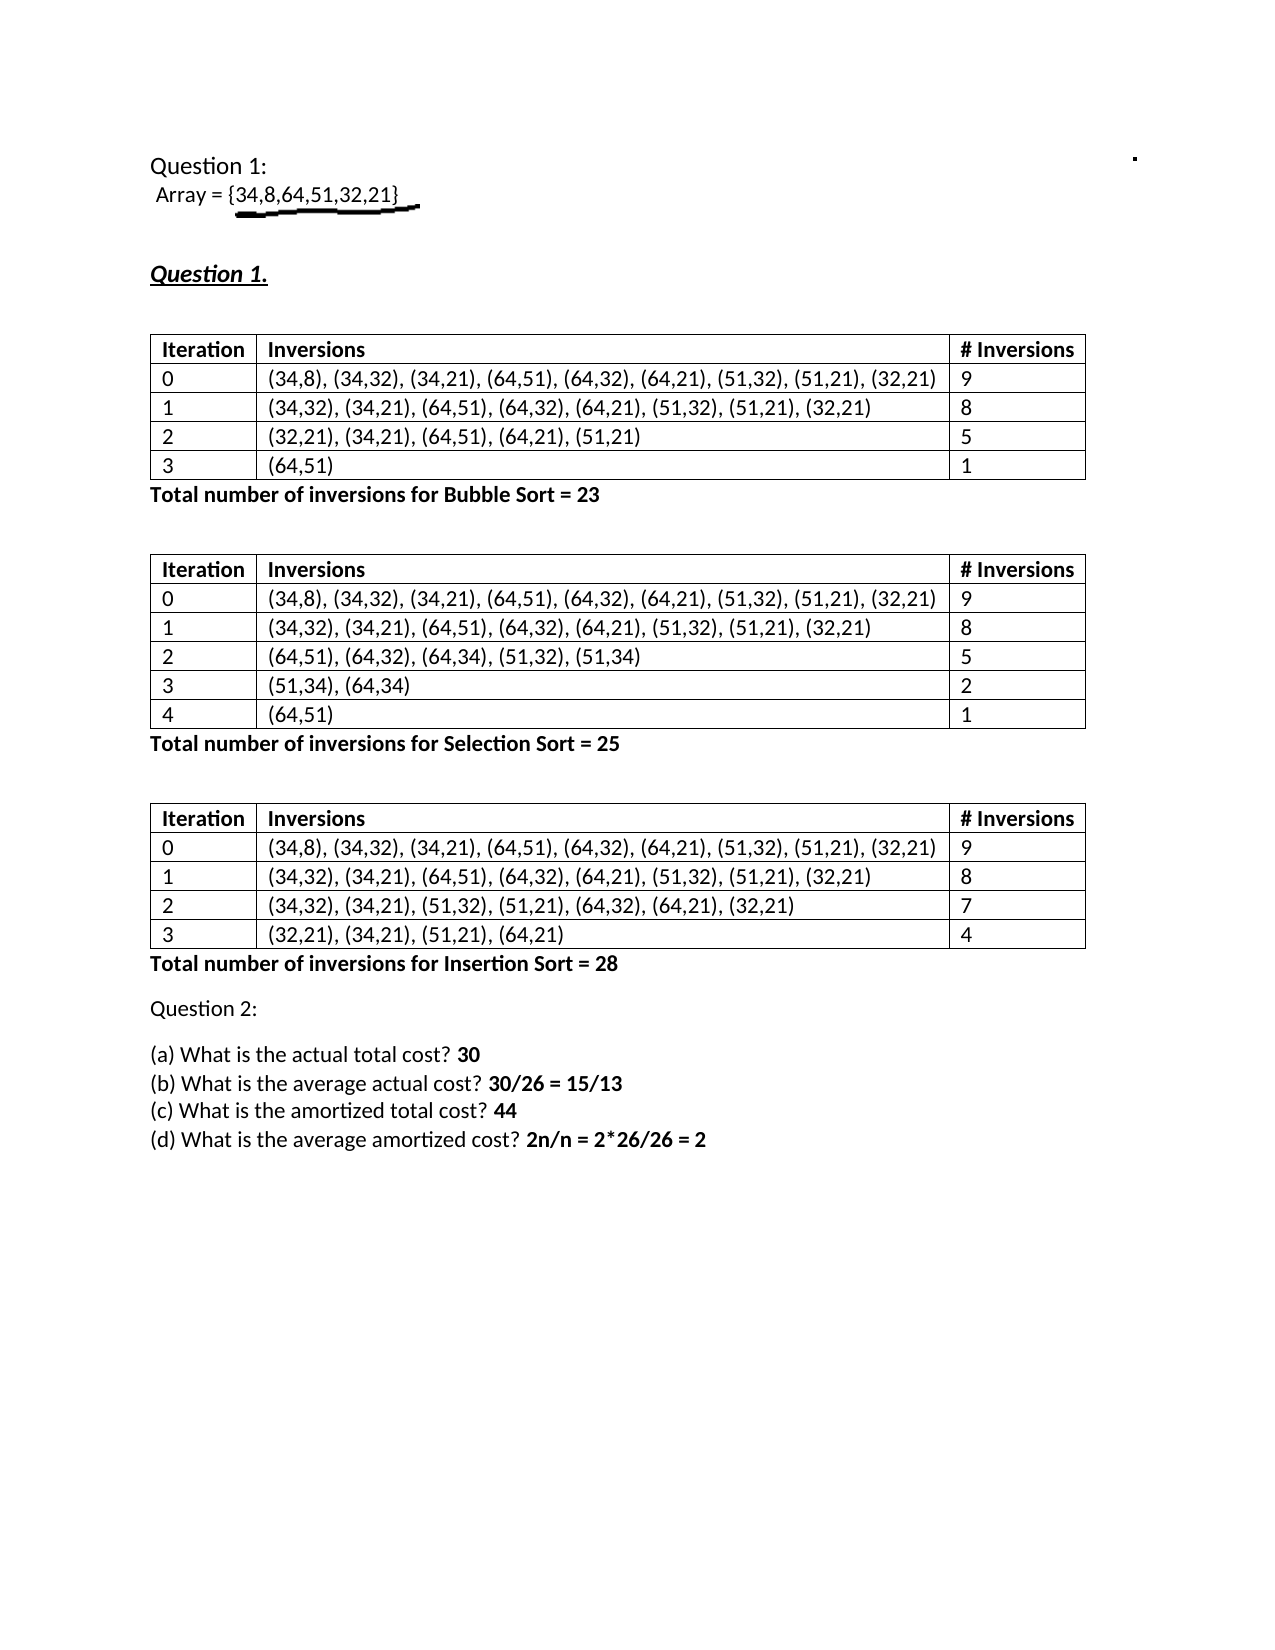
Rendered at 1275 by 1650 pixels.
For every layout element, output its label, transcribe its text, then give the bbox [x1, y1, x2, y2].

table_header Inversions [257, 555, 949, 583]
table_cell (51,34), (64,34) [257, 671, 949, 699]
text Question 1: [150, 150, 1125, 181]
table_cell (32,21), (34,21), (51,21), (64,21) [257, 920, 949, 948]
table_header Inversions [257, 335, 949, 363]
table_cell 1 [151, 393, 256, 421]
table_cell 2 [950, 671, 1085, 699]
table_header # Inversions [950, 335, 1085, 363]
text (d) What is the average amortized cost? 2n/n = 2*26/26 = 2 [150, 1125, 1125, 1153]
table_cell 4 [950, 920, 1085, 948]
text Total number of inversions for Insertion Sort = 28 [150, 949, 1125, 977]
text (a) What is the actual total cost? 30 [150, 1041, 1125, 1069]
table_cell (34,32), (34,21), (64,51), (64,32), (64,21), (51,32), (51,21), (32,21) [257, 393, 949, 421]
table_header # Inversions [950, 555, 1085, 583]
table_cell (34,32), (34,21), (64,51), (64,32), (64,21), (51,32), (51,21), (32,21) [257, 862, 949, 890]
text Question 2: [150, 994, 1125, 1022]
table_cell 0 [151, 364, 256, 392]
table_cell 2 [151, 891, 256, 919]
table_header Inversions [257, 804, 949, 832]
table_cell 1 [950, 451, 1085, 479]
table_cell 1 [151, 613, 256, 641]
table_cell 8 [950, 862, 1085, 890]
table_cell 9 [950, 584, 1085, 612]
table_cell 5 [950, 642, 1085, 670]
table_cell (64,51) [257, 451, 949, 479]
table_cell (32,21), (34,21), (64,51), (64,21), (51,21) [257, 422, 949, 450]
table_header Iteration [151, 555, 256, 583]
table_cell 9 [950, 364, 1085, 392]
picture [235, 204, 420, 218]
table_cell (34,32), (34,21), (51,32), (51,21), (64,32), (64,21), (32,21) [257, 891, 949, 919]
text (c) What is the amortized total cost? 44 [150, 1097, 1125, 1125]
text (b) What is the average actual cost? 30/26 = 15/13 [150, 1069, 1125, 1097]
table_cell 0 [151, 584, 256, 612]
table_cell (34,8), (34,32), (34,21), (64,51), (64,32), (64,21), (51,32), (51,21), (32,21) [257, 364, 949, 392]
table_cell 2 [151, 422, 256, 450]
text Question 1. [150, 258, 1125, 289]
text Total number of inversions for Bubble Sort = 23 [150, 480, 1125, 508]
table_cell (64,51), (64,32), (64,34), (51,32), (51,34) [257, 642, 949, 670]
table_cell 1 [151, 862, 256, 890]
table_cell 5 [950, 422, 1085, 450]
text Total number of inversions for Selection Sort = 25 [150, 729, 1125, 757]
table_cell 8 [950, 613, 1085, 641]
table_cell 9 [950, 833, 1085, 861]
table_cell 3 [151, 451, 256, 479]
table_cell (64,51) [257, 700, 949, 728]
table_header # Inversions [950, 804, 1085, 832]
table_header Iteration [151, 335, 256, 363]
table_cell (34,8), (34,32), (34,21), (64,51), (64,32), (64,21), (51,32), (51,21), (32,21) [257, 833, 949, 861]
table_cell 1 [950, 700, 1085, 728]
table_cell 3 [151, 671, 256, 699]
table_cell 4 [151, 700, 256, 728]
table_cell 3 [151, 920, 256, 948]
table_cell 7 [950, 891, 1085, 919]
table_cell (34,8), (34,32), (34,21), (64,51), (64,32), (64,21), (51,32), (51,21), (32,21) [257, 584, 949, 612]
table_cell 8 [950, 393, 1085, 421]
table_cell 2 [151, 642, 256, 670]
table_cell (34,32), (34,21), (64,51), (64,32), (64,21), (51,32), (51,21), (32,21) [257, 613, 949, 641]
table_cell 0 [151, 833, 256, 861]
table_header Iteration [151, 804, 256, 832]
text Array = {34,8,64,51,32,21} [150, 181, 1125, 208]
